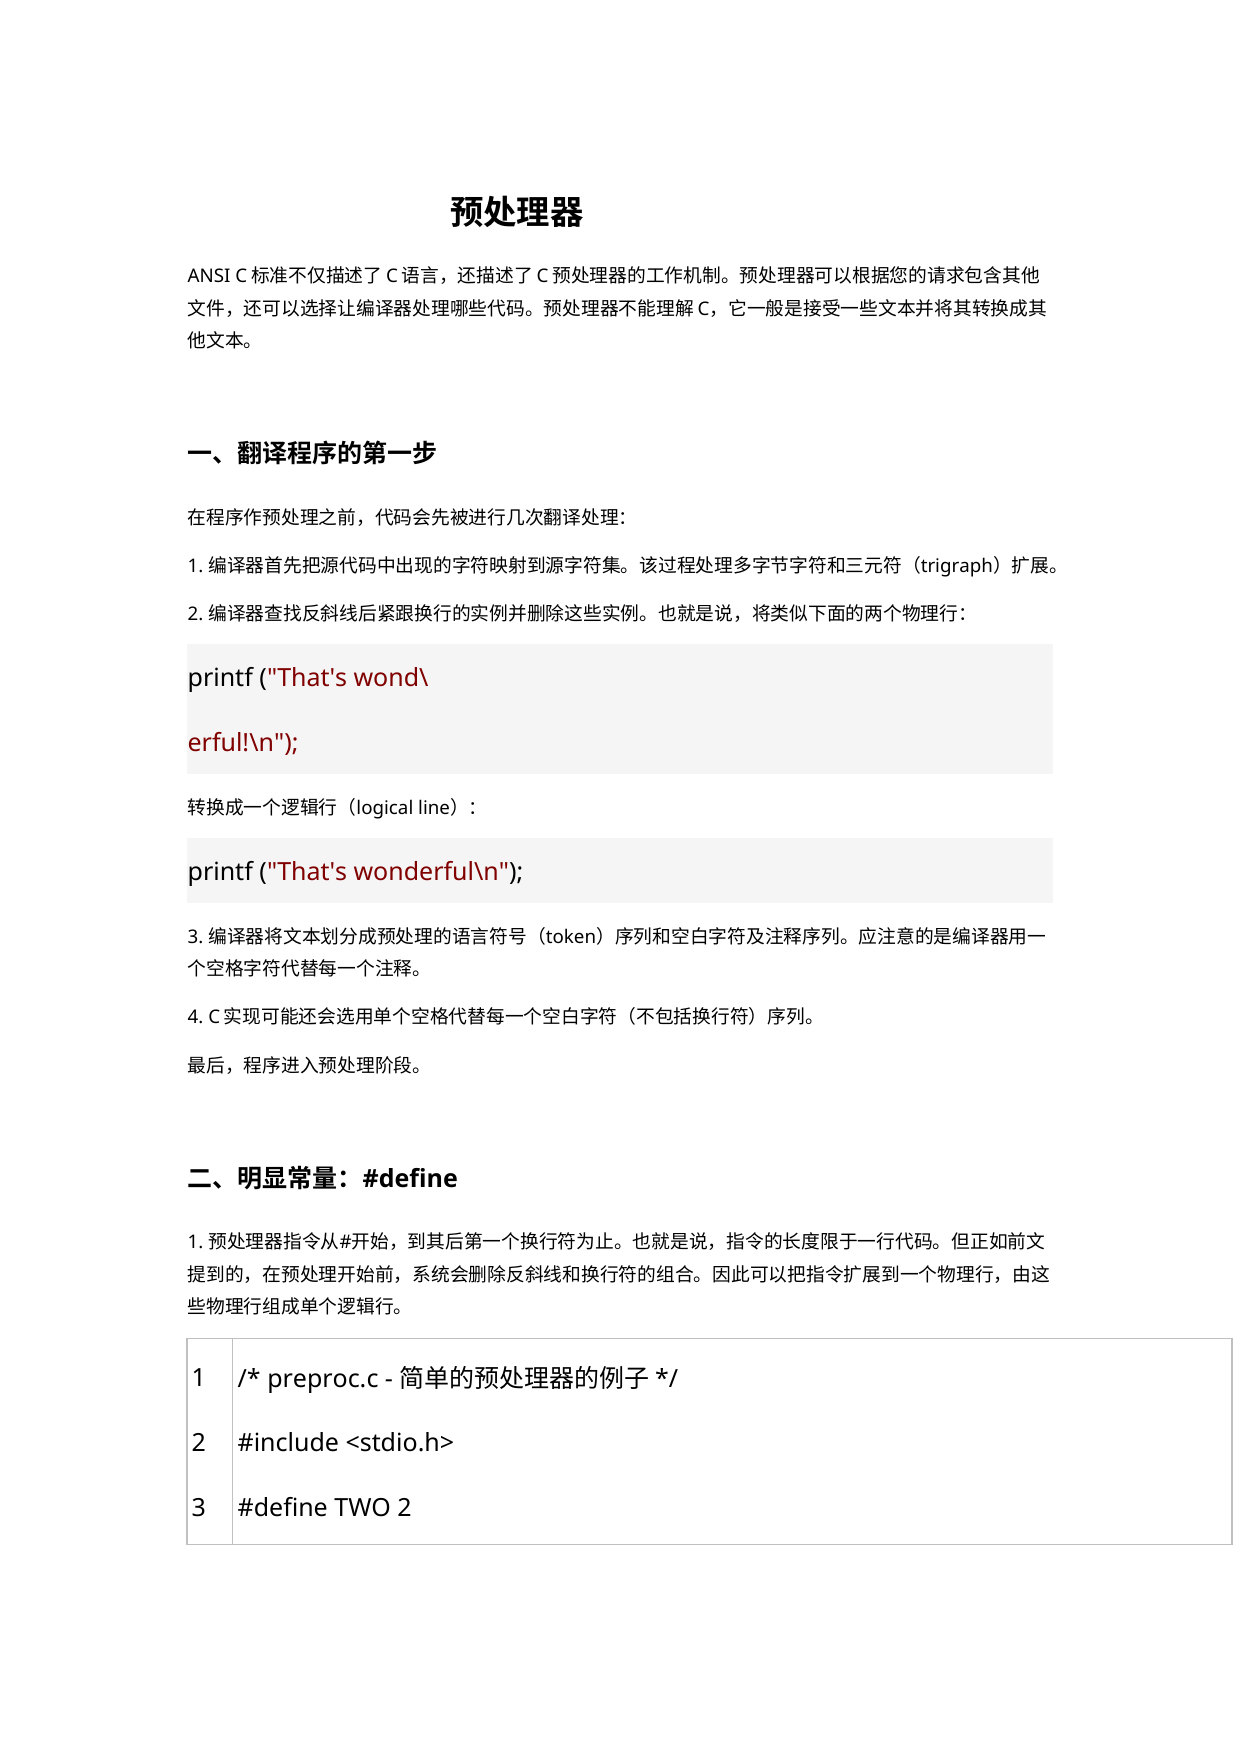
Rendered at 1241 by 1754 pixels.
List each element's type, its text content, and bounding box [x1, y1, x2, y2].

text 转换成一个逻辑行（logical line）： [187, 790, 1053, 823]
text 在程序作预处理之前，代码会先被进行几次翻译处理： [187, 500, 1053, 533]
text 3. 编译器将文本划分成预处理的语言符号（token）序列和空白字符及注释序列。应注意的是编译器用一个空格字符代替每一个注释。 [187, 919, 1053, 984]
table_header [233, 1339, 1231, 1543]
text erful!\n"); [187, 709, 1053, 774]
text 预处理器 [187, 178, 1053, 243]
text 2. 编译器查找反斜线后紧跟换行的实例并删除这些实例。也就是说，将类似下面的两个物理行： [187, 596, 1053, 629]
text printf ("That's wond\ [187, 644, 1053, 709]
text printf ("That's wonderful\n"); [187, 838, 1053, 903]
text 最后，程序进入预处理阶段。 [187, 1048, 1053, 1080]
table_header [188, 1339, 232, 1543]
text 一、翻译程序的第一步 [187, 419, 1053, 484]
text 1. 编译器首先把源代码中出现的字符映射到源字符集。该过程处理多字节字符和三元符（trigraph）扩展。 [187, 548, 1053, 581]
text 二、明显常量：#define [187, 1144, 1053, 1209]
text 1. 预处理器指令从#开始，到其后第一个换行符为止。也就是说，指令的长度限于一行代码。但正如前文提到的，在预处理开始前，系统会删除反斜线和换行符的组合。因此可以把指令扩展到一个物理行，由这些物理行组成单个逻辑行。 [187, 1224, 1053, 1322]
text 4. C实现可能还会选用单个空格代替每一个空白字符（不包括换行符）序列。 [187, 999, 1053, 1032]
text ANSI C标准不仅描述了C语言，还描述了C预处理器的工作机制。预处理器可以根据您的请求包含其他文件，还可以选择让编译器处理哪些代码。预处理器不能理解C，它一般是接受一些文本并将其转换成其他文本。 [187, 258, 1053, 356]
